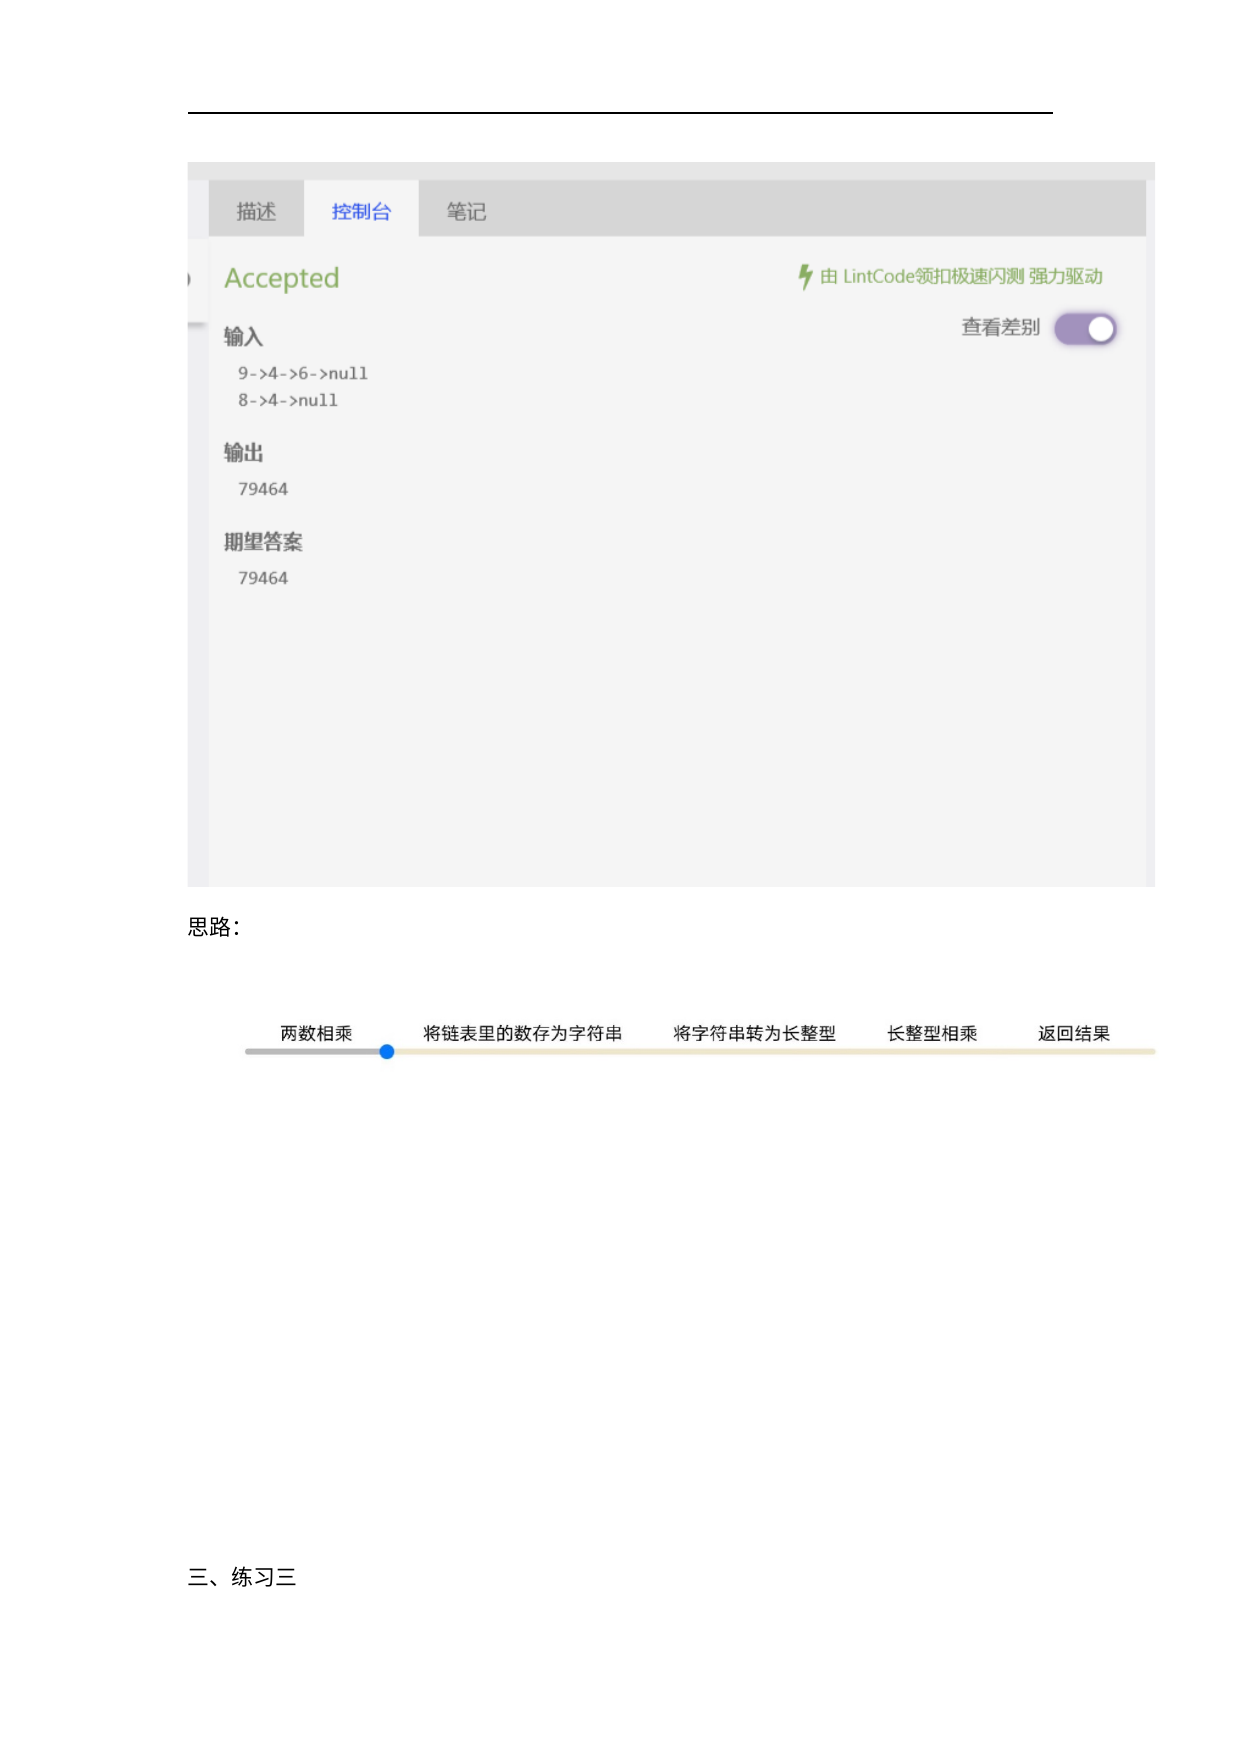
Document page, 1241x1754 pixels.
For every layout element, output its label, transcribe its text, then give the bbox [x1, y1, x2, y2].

text 思路： [187, 909, 1053, 942]
text 三、练习三 [187, 1559, 1053, 1592]
picture [187, 162, 1155, 887]
picture [187, 942, 1213, 1112]
